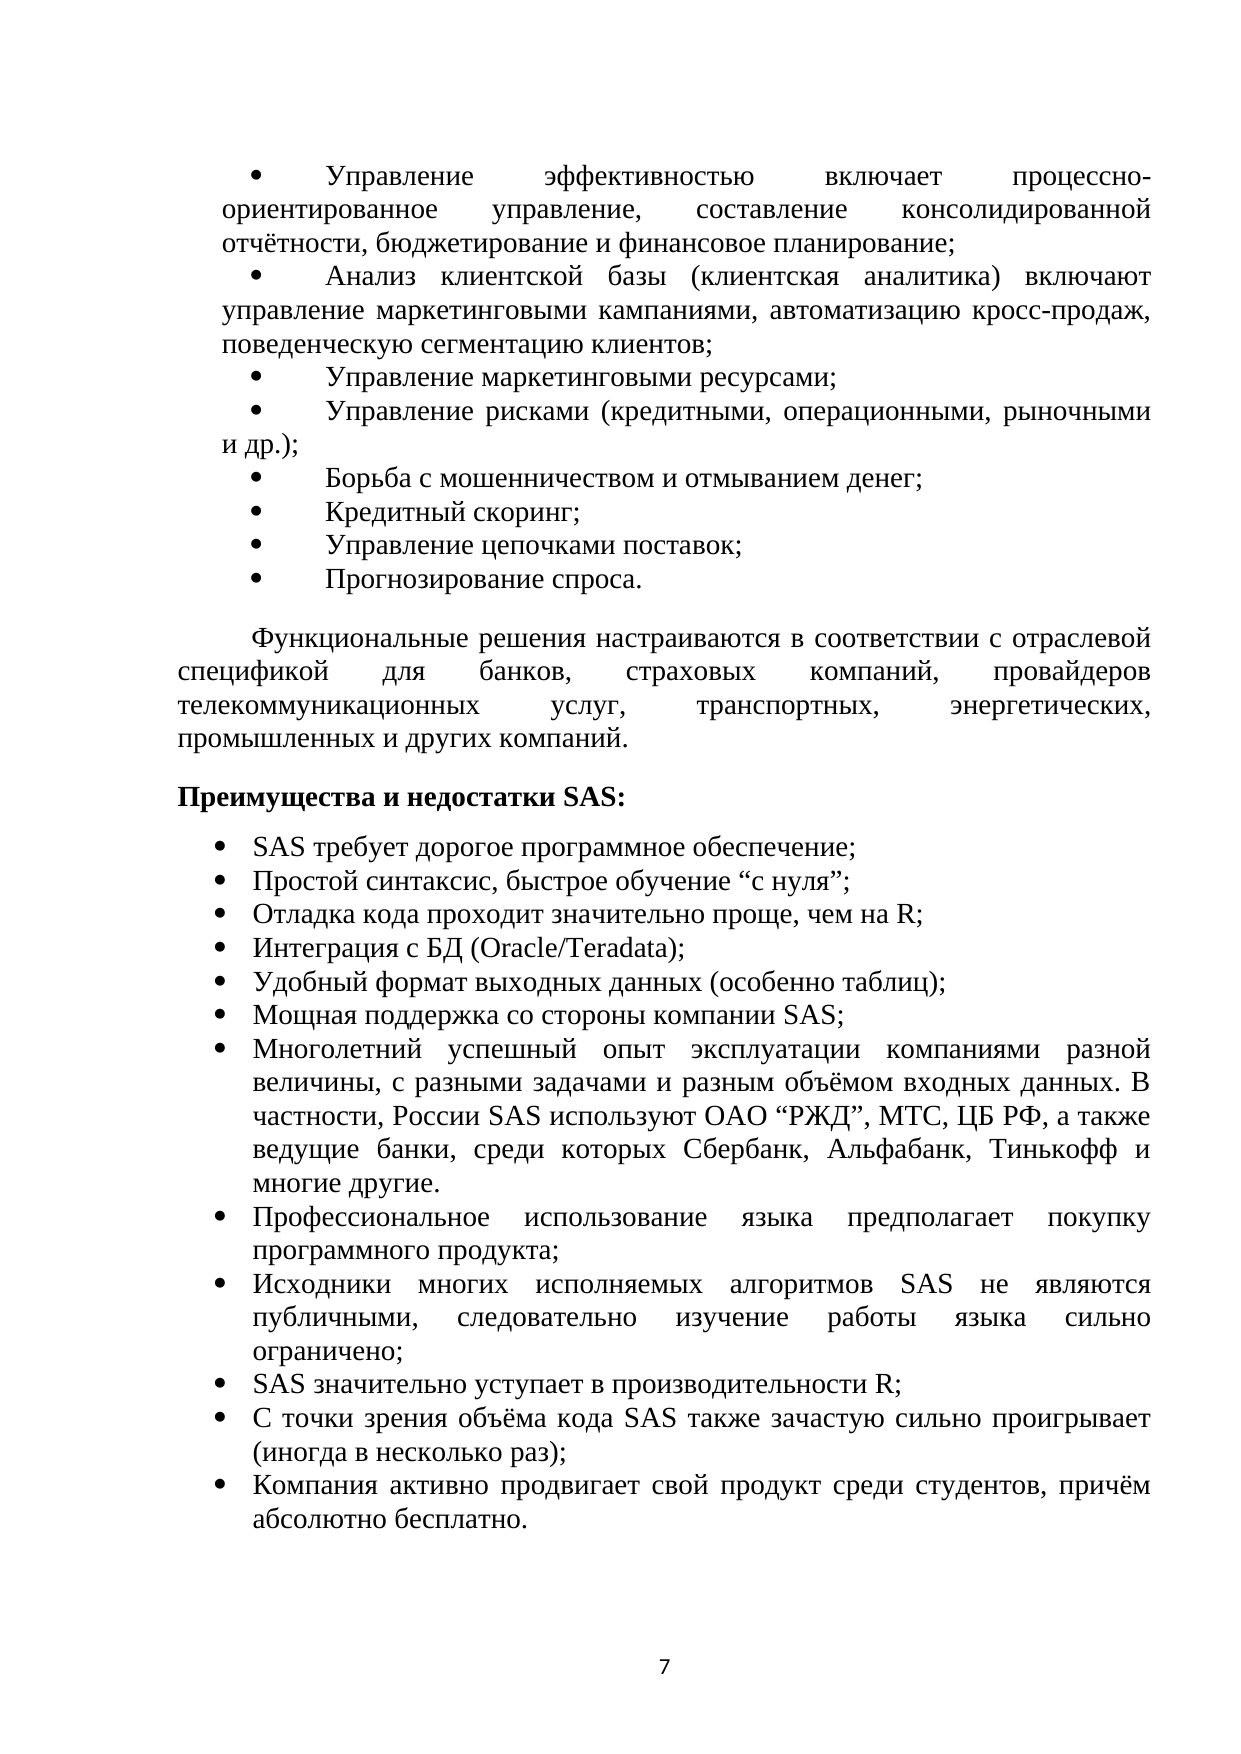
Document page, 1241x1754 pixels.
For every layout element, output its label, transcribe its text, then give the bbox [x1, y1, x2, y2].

list Простой синтаксис, быстрое обучение “с нуля”; [215, 863, 1152, 896]
list Прогнозирование спроса. [222, 561, 1152, 595]
list Интеграция с БД (Oracle/Teradata); [215, 930, 1152, 964]
list Кредитный скоринг; [222, 494, 1152, 527]
list Многолетний успешный опыт эксплуатации компаниями разной величины, с разными задачами и разным объёмом входных данных. В частности, России SAS используют ОАО “РЖД”, МТС, ЦБ РФ, а также ведущие банки, среди которых Сбербанк, Альфабанк, Тинькофф и многие другие. [215, 1031, 1152, 1199]
list Борьба с мошенничеством и отмыванием денег; [222, 460, 1152, 494]
list С точки зрения объёма кода SAS также зачастую сильно проигрывает (иногда в несколько раз); [215, 1400, 1152, 1467]
list Управление рисками (кредитными, операционными, рыночными и др.); [222, 393, 1152, 460]
list SAS значительно уступает в производительности R; [215, 1367, 1152, 1400]
list Удобный формат выходных данных (особенно таблиц); [215, 964, 1152, 997]
text Функциональные решения настраиваются в соответствии с отраслевой спецификой для банков, страховых компаний, провайдеров телекоммуникационных услуг, транспортных, энергетических, промышленных и других компаний. [177, 620, 1152, 754]
list Отладка кода проходит значительно проще, чем на R; [215, 896, 1152, 930]
list Управление эффективностью включает процессно-ориентированное управление, составление консолидированной отчётности, бюджетирование и финансовое планирование; [222, 158, 1152, 258]
list Управление цепочками поставок; [222, 527, 1152, 561]
list Профессиональное использование языка предполагает покупку программного продукта; [215, 1199, 1152, 1266]
list Управление маркетинговыми ресурсами; [222, 359, 1152, 393]
text Преимущества и недостатки SAS: [177, 779, 1152, 812]
list Мощная поддержка со стороны компании SAS; [215, 997, 1152, 1031]
list Компания активно продвигает свой продукт среди студентов, причём абсолютно бесплатно. [215, 1467, 1152, 1535]
list SAS требует дорогое программное обеспечение; [215, 829, 1152, 863]
list Анализ клиентской базы (клиентская аналитика) включают управление маркетинговыми кампаниями, автоматизацию кросс-продаж, поведенческую сегментацию клиентов; [222, 258, 1152, 359]
list Исходники многих исполняемых алгоритмов SAS не являются публичными, следовательно изучение работы языка сильно ограничено; [215, 1266, 1152, 1367]
